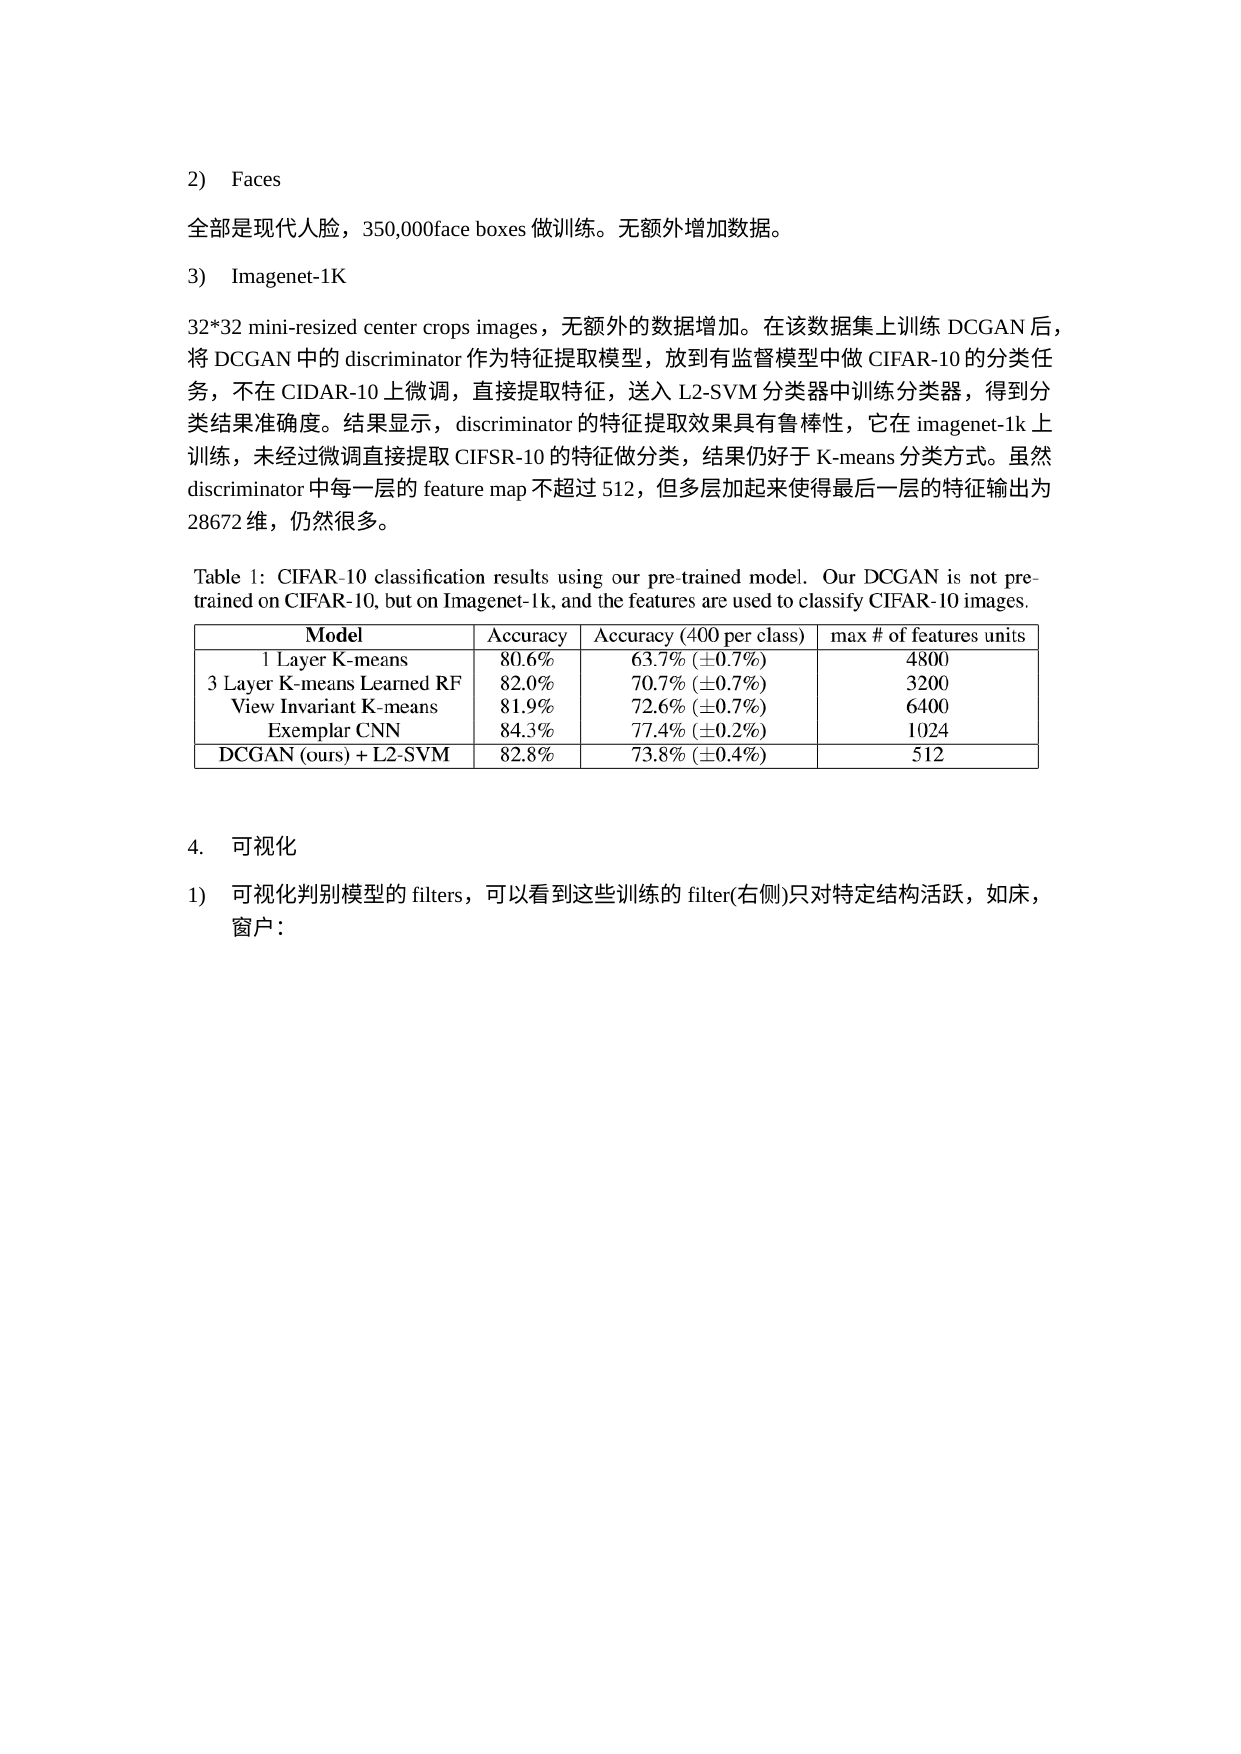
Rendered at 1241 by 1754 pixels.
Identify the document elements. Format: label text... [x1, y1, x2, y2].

list 可视化判别模型的filters，可以看到这些训练的filter(右侧)只对特定结构活跃，如床，窗户： [187, 877, 1053, 942]
list 可视化 [187, 828, 1053, 861]
list Faces [187, 162, 1053, 194]
text 32*32 mini-resized center crops images，无额外的数据增加。在该数据集上训练DCGAN后，将DCGAN中的discriminator作为特征提取模型，放到有监督模型中做CIFAR-10的分类任务，不在CIDAR-10上微调，直接提取特征，送入L2-SVM分类器中训练分类器，得到分类结果准确度。结果显示，discriminator的特征提取效果具有鲁棒性，它在imagenet-1k上训练，未经过微调直接提取CIFSR-10的特征做分类，结果仍好于K-means分类方式。虽然discriminator中每一层的feature map不超过512，但多层加起来使得最后一层的特征输出为28672维，仍然很多。 [187, 308, 1053, 536]
list Imagenet-1K [187, 259, 1053, 292]
picture [187, 552, 1053, 781]
text 全部是现代人脸，350,000face boxes做训练。无额外增加数据。 [187, 211, 1053, 243]
